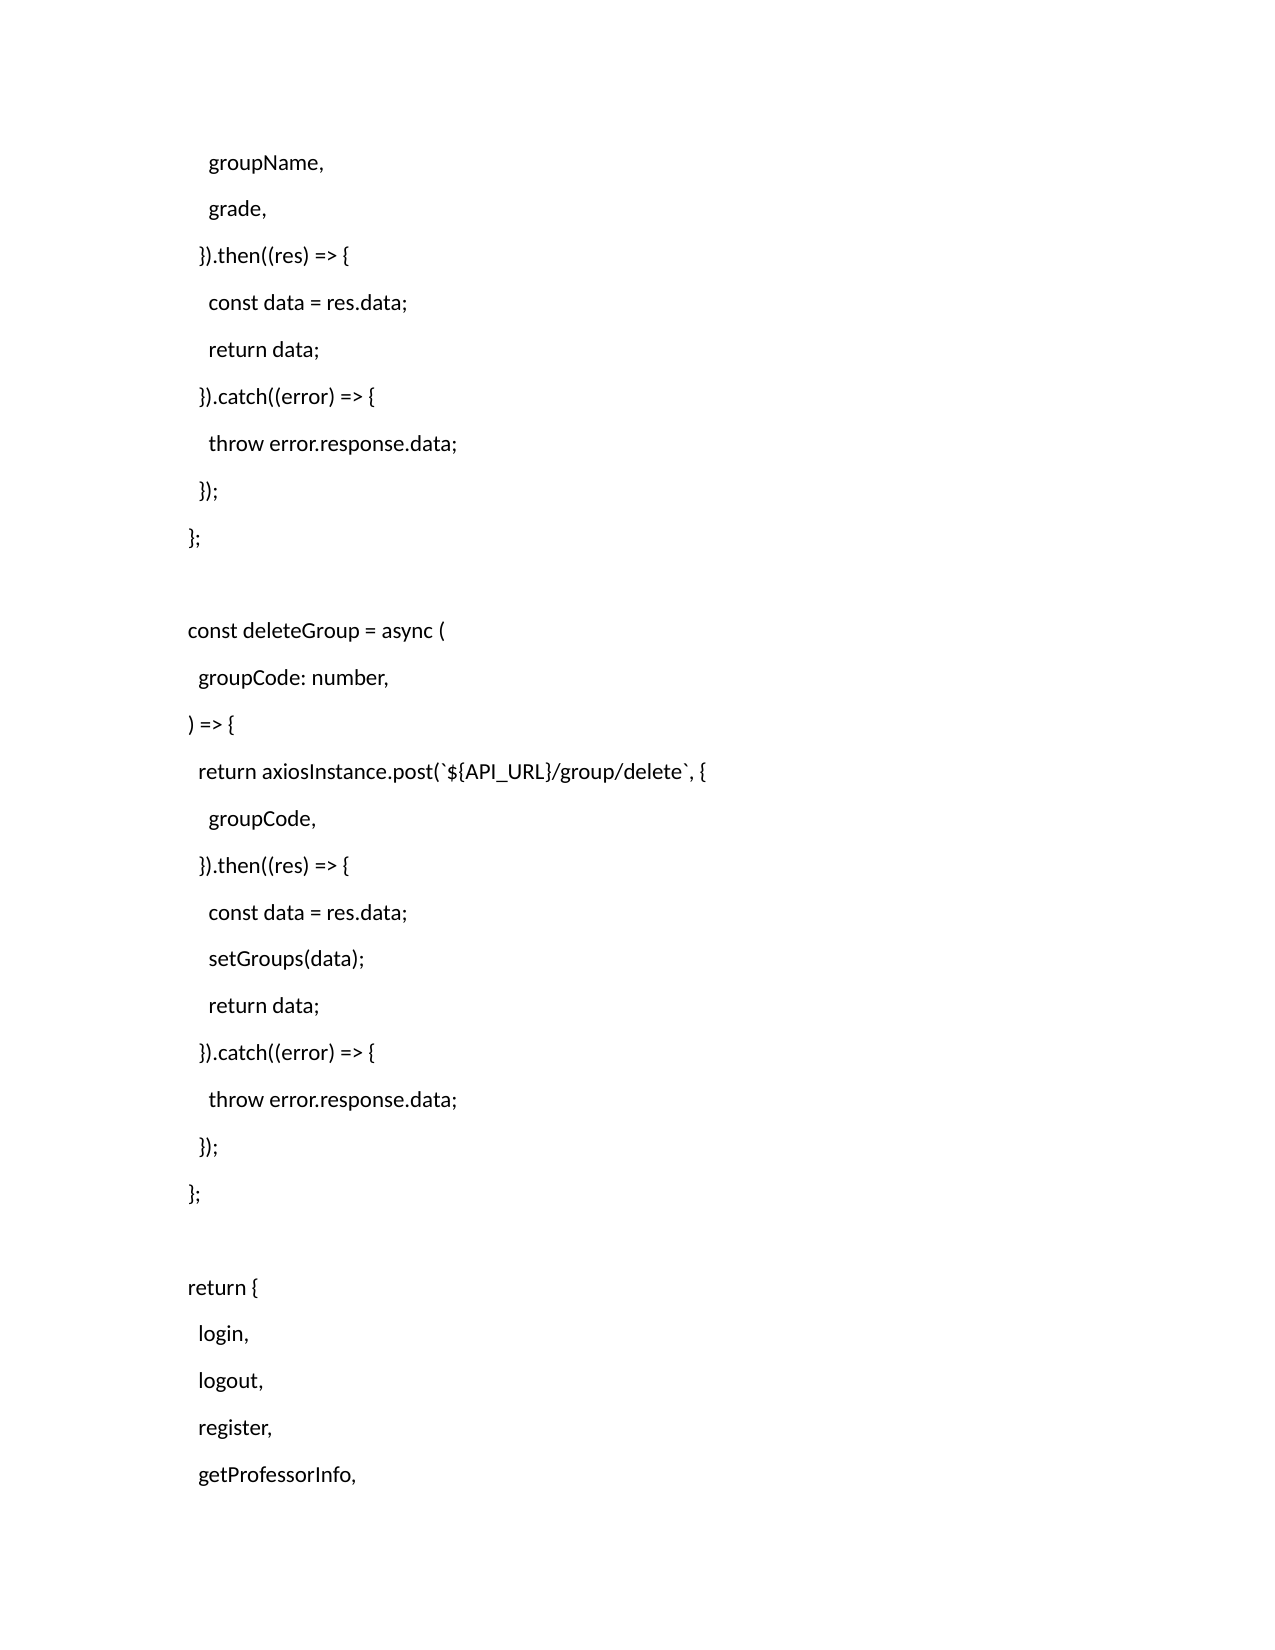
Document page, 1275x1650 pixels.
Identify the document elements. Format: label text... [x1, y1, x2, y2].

text }).catch((error) => { [177, 382, 1098, 410]
text return data; [177, 991, 1098, 1019]
text register, [177, 1413, 1098, 1441]
text groupCode, [177, 804, 1098, 832]
text }).then((res) => { [177, 851, 1098, 879]
text ) => { [177, 710, 1098, 738]
text throw error.response.data; [177, 1085, 1098, 1113]
text grade, [177, 194, 1098, 222]
text }; [177, 1179, 1098, 1207]
text groupName, [177, 148, 1098, 176]
text }); [177, 1132, 1098, 1160]
text }); [177, 476, 1098, 504]
text return data; [177, 335, 1098, 363]
text setGroups(data); [177, 944, 1098, 972]
text const deleteGroup = async ( [177, 616, 1098, 644]
text const data = res.data; [177, 288, 1098, 316]
text getProfessorInfo, [177, 1460, 1098, 1488]
text return axiosInstance.post(`${API_URL}/group/delete`, { [177, 757, 1098, 785]
text login, [177, 1319, 1098, 1347]
text return { [177, 1273, 1098, 1301]
text const data = res.data; [177, 898, 1098, 926]
text logout, [177, 1366, 1098, 1394]
text }; [177, 523, 1098, 551]
text }).catch((error) => { [177, 1038, 1098, 1066]
text }).then((res) => { [177, 241, 1098, 269]
text throw error.response.data; [177, 429, 1098, 457]
text groupCode: number, [177, 663, 1098, 691]
